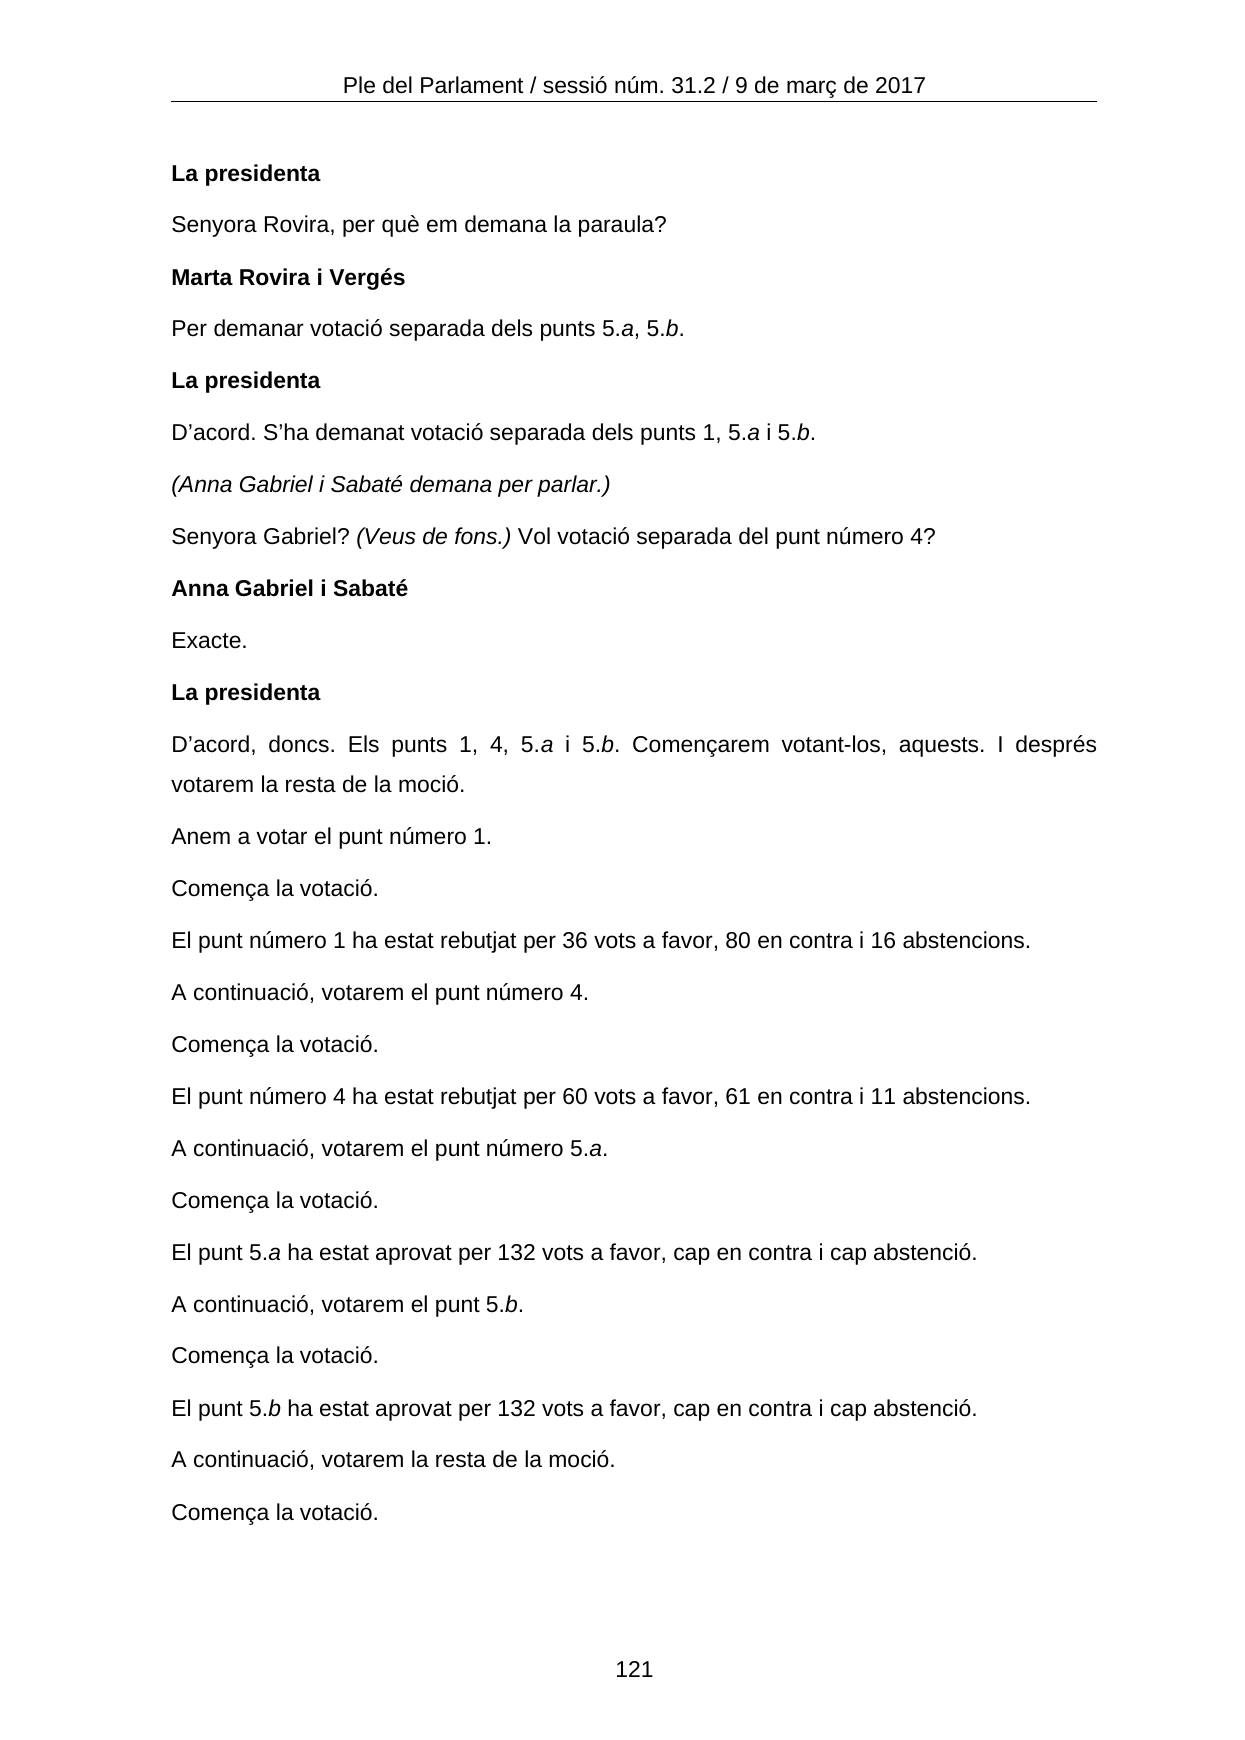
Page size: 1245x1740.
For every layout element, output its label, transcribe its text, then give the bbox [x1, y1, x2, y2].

text La presidenta [171, 159, 1097, 186]
text El punt número 1 ha estat rebutjat per 36 vots a favor, 80 en contra i 16 abstencions. [171, 927, 1097, 953]
text Anem a votar el punt número 1. [171, 823, 1097, 849]
text Exacte. [171, 627, 1097, 654]
text Comença la votació. [171, 1342, 1097, 1369]
text Comença la votació. [171, 1187, 1097, 1213]
text Comença la votació. [171, 1031, 1097, 1057]
text A continuació, votarem la resta de la moció. [171, 1446, 1097, 1473]
text (Anna Gabriel i Sabaté demana per parlar.) [171, 471, 1097, 498]
text A continuació, votarem el punt 5.b. [171, 1291, 1097, 1317]
text La presidenta [171, 367, 1097, 394]
text Senyora Gabriel? (Veus de fons.) Vol votació separada del punt número 4? [171, 523, 1097, 550]
text El punt número 4 ha estat rebutjat per 60 vots a favor, 61 en contra i 11 abstencions. [171, 1083, 1097, 1109]
text A continuació, votarem el punt número 4. [171, 979, 1097, 1005]
text A continuació, votarem el punt número 5.a. [171, 1134, 1097, 1161]
text D’acord. S’ha demanat votació separada dels punts 1, 5.a i 5.b. [171, 419, 1097, 446]
text La presidenta [171, 679, 1097, 706]
text El punt 5.a ha estat aprovat per 132 vots a favor, cap en contra i cap abstenció. [171, 1238, 1097, 1265]
text Comença la votació. [171, 1498, 1097, 1525]
text Comença la votació. [171, 875, 1097, 901]
text Senyora Rovira, per què em demana la paraula? [171, 211, 1097, 238]
text Per demanar votació separada dels punts 5.a, 5.b. [171, 315, 1097, 342]
text D’acord, doncs. Els punts 1, 4, 5.a i 5.b. Començarem votant-los, aquests. I després votarem la resta de la moció. [171, 731, 1097, 797]
text Anna Gabriel i Sabaté [171, 575, 1097, 602]
text Marta Rovira i Vergés [171, 263, 1097, 290]
text El punt 5.b ha estat aprovat per 132 vots a favor, cap en contra i cap abstenció. [171, 1394, 1097, 1421]
